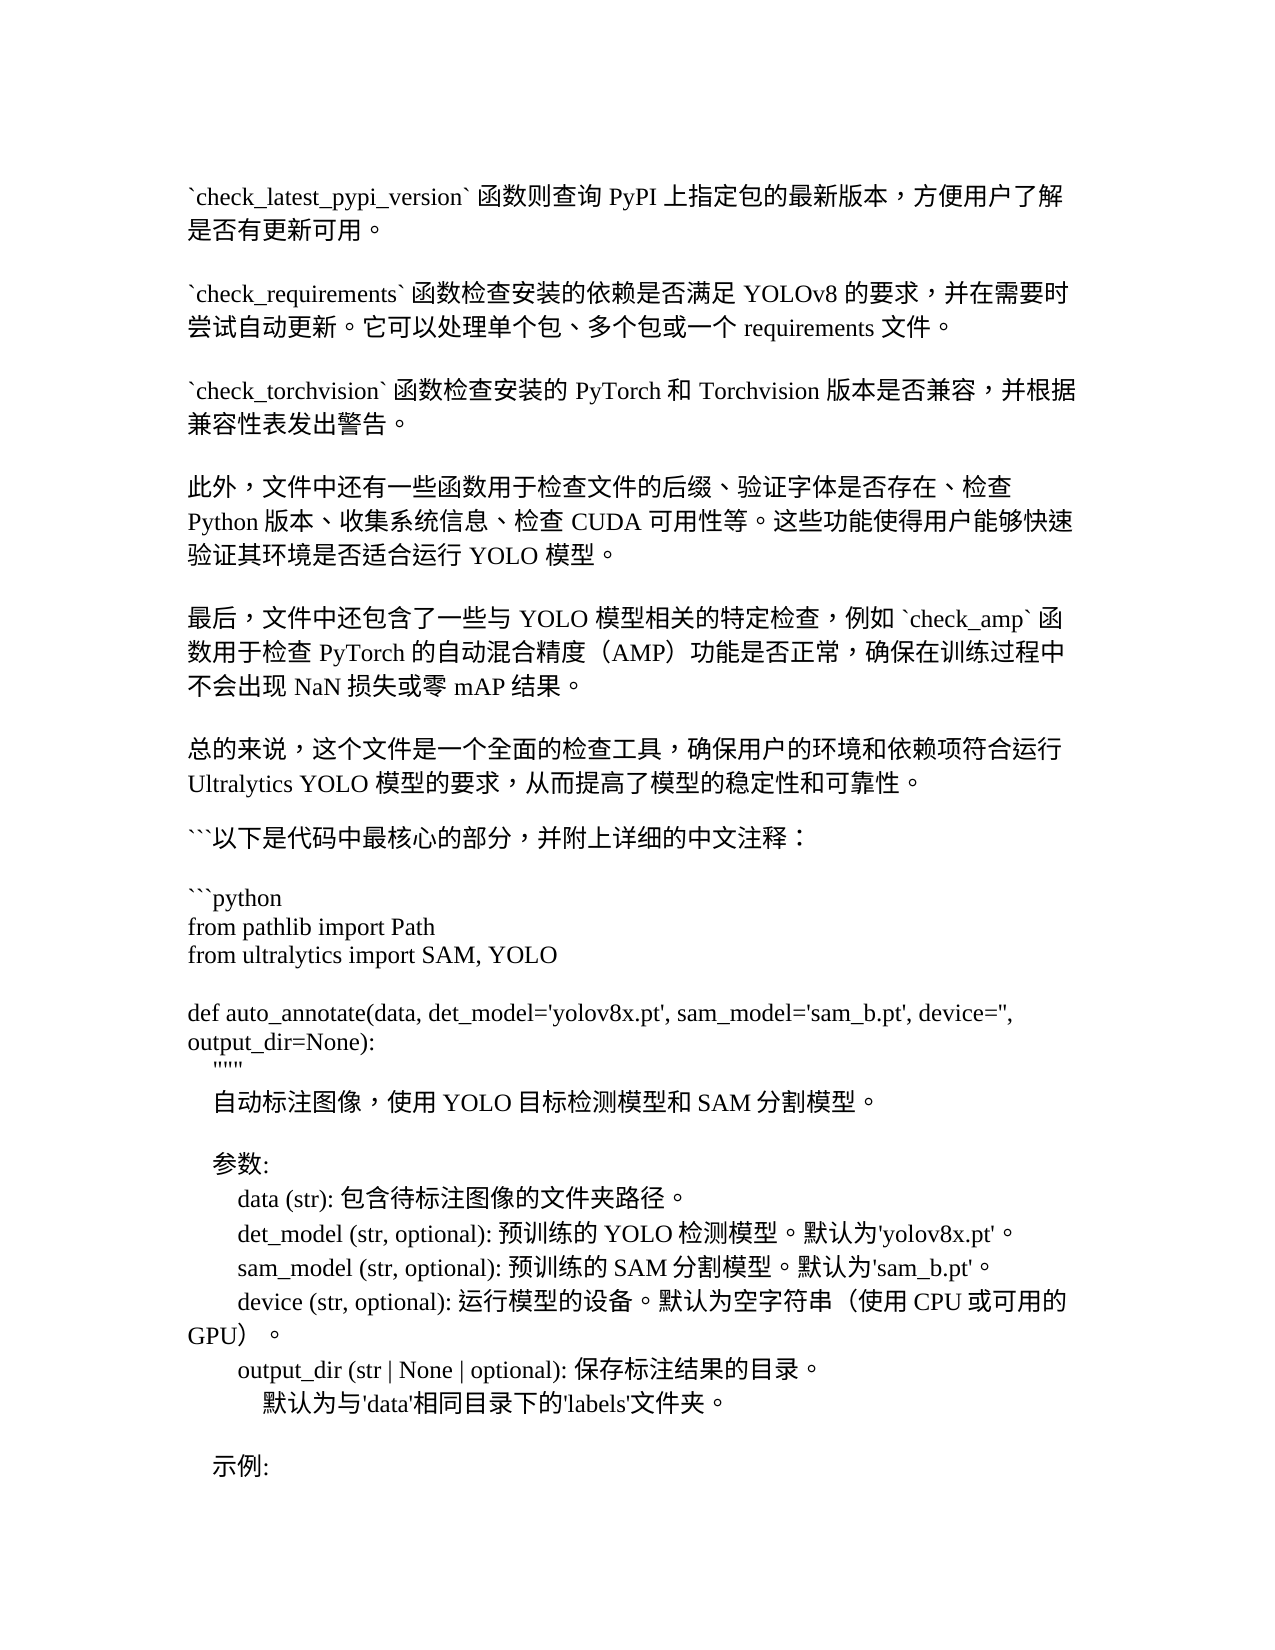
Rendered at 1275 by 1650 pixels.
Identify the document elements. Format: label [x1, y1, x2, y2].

text [187, 150, 1087, 799]
text [187, 820, 1087, 1482]
